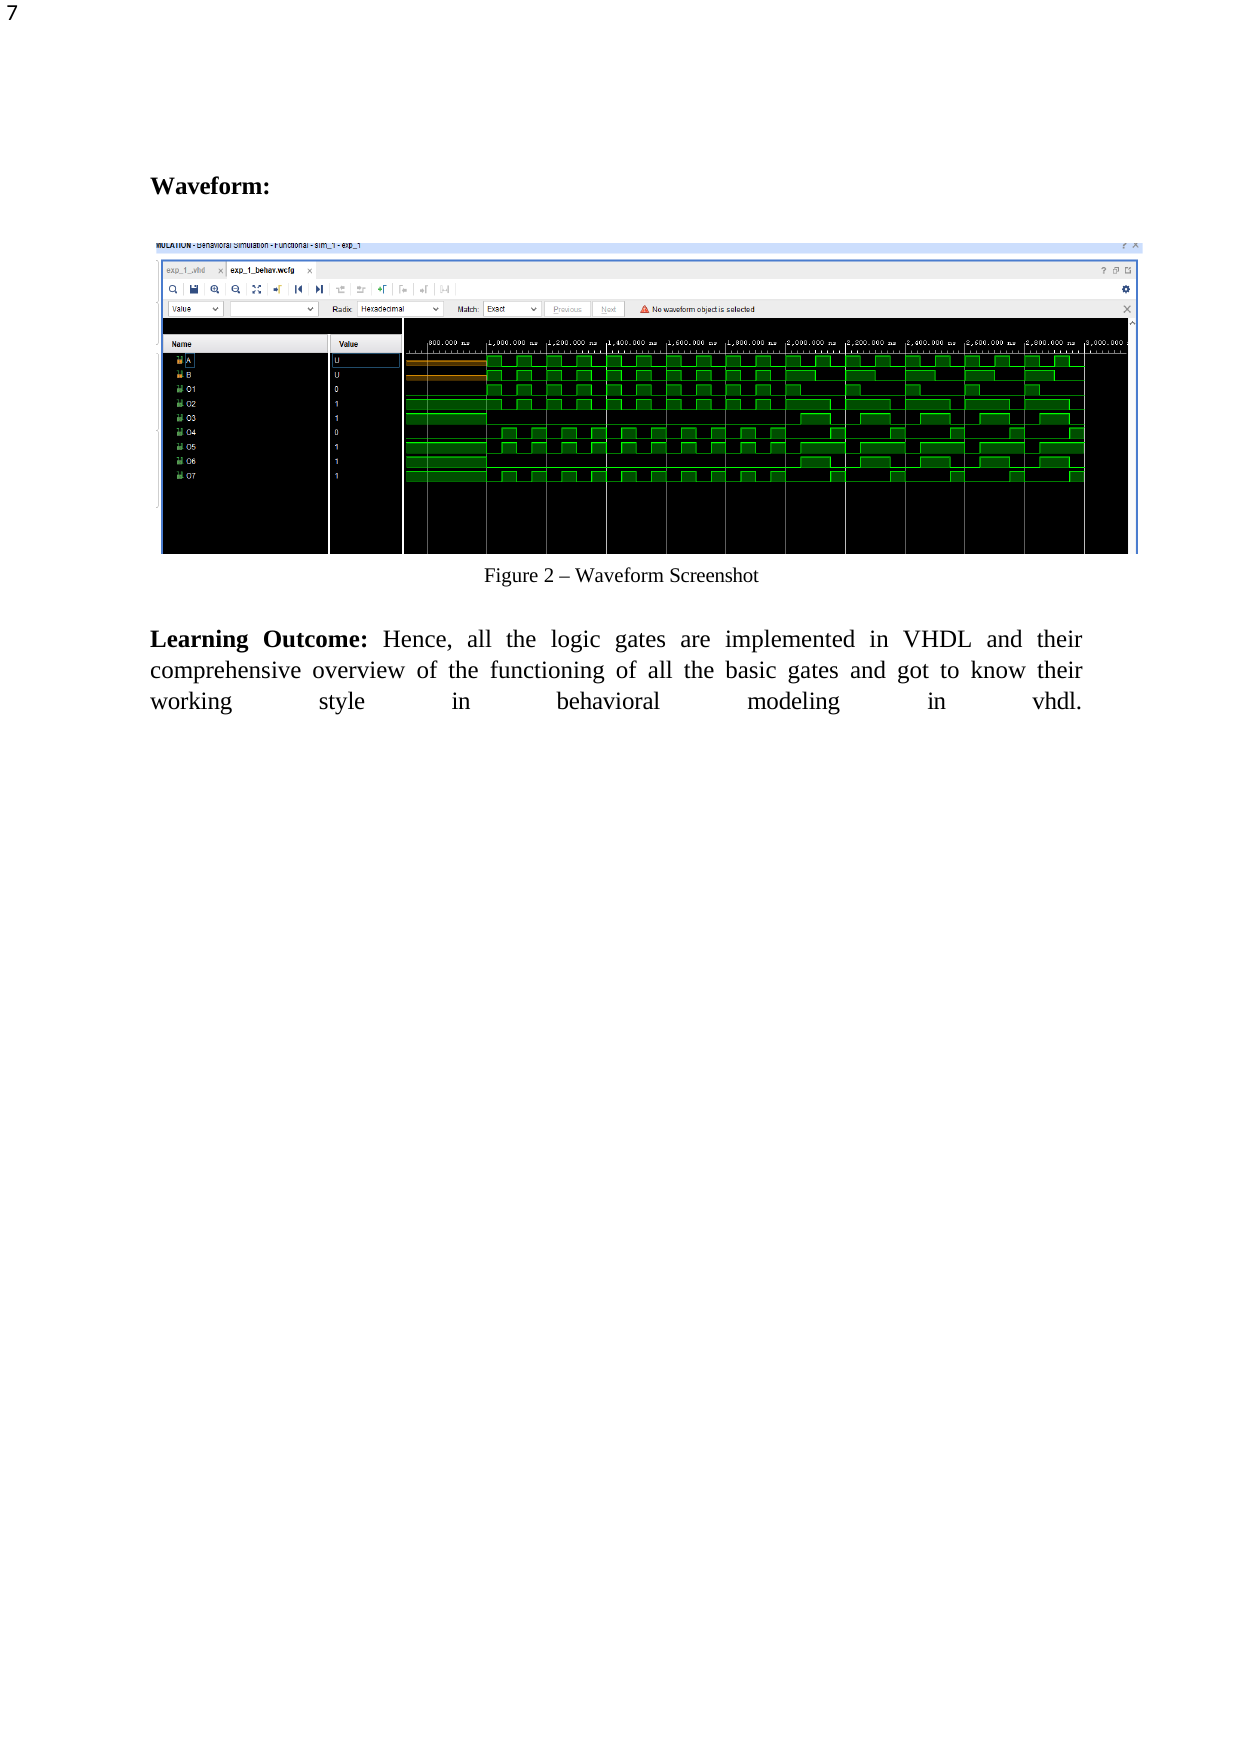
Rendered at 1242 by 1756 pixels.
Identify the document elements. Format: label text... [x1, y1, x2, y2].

text Waveform: [150, 171, 1200, 200]
picture [156, 243, 1143, 554]
text Learning Outcome: Hence, all the logic gates are implemented in VHDL and their comprehensive overview of the functioning of all the basic gates and got to know their working style in behavioral modeling in vhdl. [150, 624, 1084, 715]
